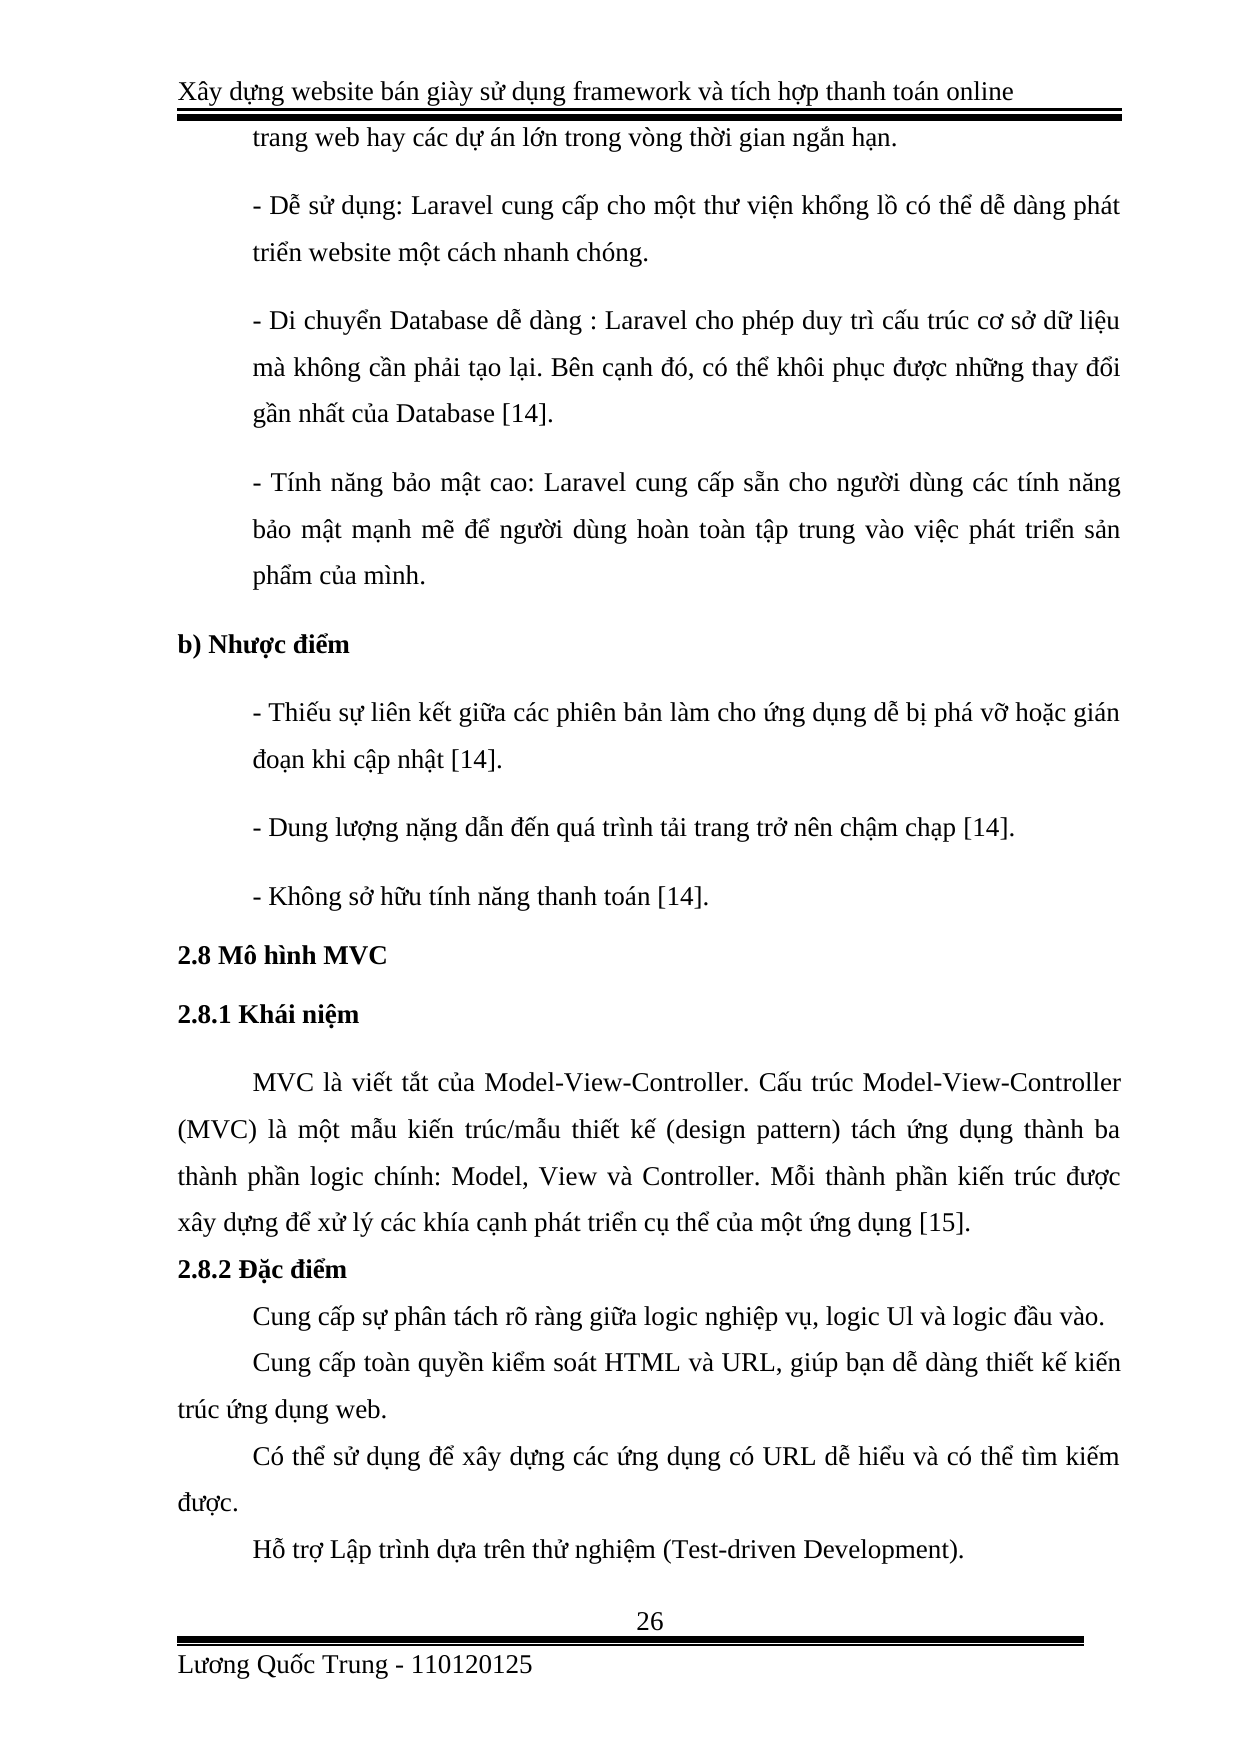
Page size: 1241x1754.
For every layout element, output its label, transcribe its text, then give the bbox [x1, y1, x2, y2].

text MVC là viết tắt của Model-View-Controller. Cấu trúc Model-View-Controller (MVC) là một mẫu kiến trúc/mẫu thiết kế (design pattern) tách ứng dụng thành ba thành phần logic chính: Model, View và Controller. Mỗi thành phần kiến trúc được xây dựng để xử lý các khía cạnh phát triển cụ thể của một ứng dụng. [177, 1067, 1122, 1238]
text - Dễ sử dụng: Laravel cung cấp cho một thư viện khổng lồ có thể dễ dàng phát triển website một cách nhanh chóng. [252, 189, 1122, 267]
text Cung cấp sự phân tách rõ ràng giữa logic nghiệp vụ, logic Ul và logic đầu vào. [252, 1300, 1122, 1331]
text - Thiếu sự liên kết giữa các phiên bản làm cho ứng dụng dễ bị phá vỡ hoặc gián đoạn khi cập nhật. [252, 696, 1122, 774]
text - Dung lượng nặng dẫn đến quá trình tải trang trở nên chậm chạp. [177, 811, 1122, 842]
subtitle 2.8.2 Đặc điểm [177, 1253, 1122, 1284]
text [252, 121, 1122, 152]
text - Không sở hữu tính năng thanh toán. [177, 880, 1122, 911]
subtitle 2.8.1 Khái niệm [177, 998, 1122, 1029]
text Có thể sử dụng để xây dựng các ứng dụng có URL dễ hiểu và có thể tìm kiếm được. [177, 1440, 1122, 1518]
text b) Nhược điểm [177, 628, 1122, 659]
text Cung cấp toàn quyền kiểm soát HTML và URL, giúp bạn dễ dàng thiết kế kiến trúc ứng dụng web. [177, 1347, 1122, 1424]
text - Di chuyển Database dễ dàng : Laravel cho phép duy trì cấu trúc cơ sở dữ liệu mà không cần phải tạo lại. Bên cạnh đó, có thể khôi phục được những thay đổi gần nhất của Database. [252, 304, 1122, 429]
text Hỗ trợ Lập trình dựa trên thử nghiệm (Test-driven Development). [177, 1533, 1122, 1564]
subtitle 2.8 Mô hình MVC [177, 939, 1122, 970]
text - Tính năng bảo mật cao: Laravel cung cấp sẵn cho người dùng các tính năng bảo mật mạnh mẽ để người dùng hoàn toàn tập trung vào việc phát triển sản phẩm của mình. [252, 466, 1122, 591]
